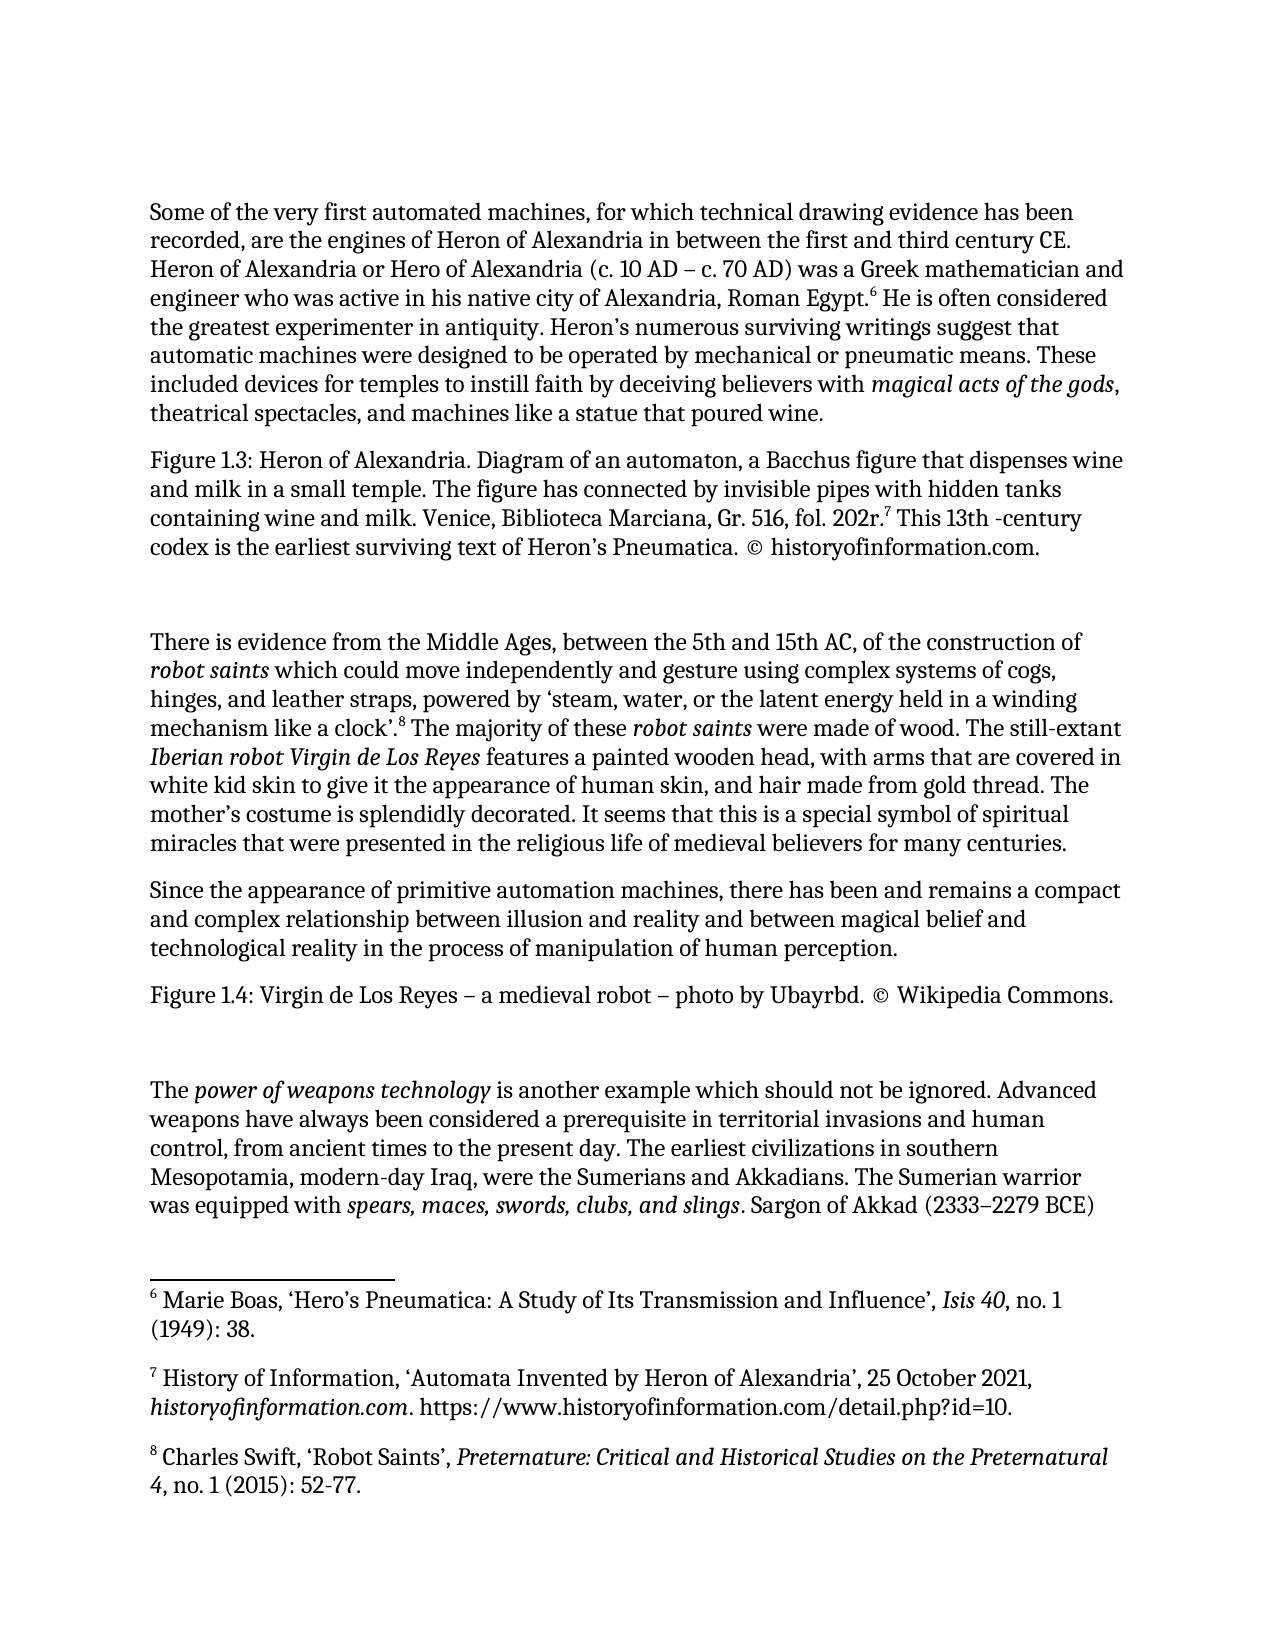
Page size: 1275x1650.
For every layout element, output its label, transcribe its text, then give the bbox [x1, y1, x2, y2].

text Figure 1.3: Heron of Alexandria. Diagram of an automaton, a Bacchus figure that dispenses wine and milk in a small temple. The figure has connected by invisible pipes with hidden tanks containing wine and milk. Venice, Biblioteca Marciana, Gr. 516, fol. 202r. This 13th -century codex is the earliest surviving text of Heron’s Pneumatica. © historyofinformation.com. [150, 446, 1125, 561]
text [150, 1076, 1125, 1220]
text Some of the very first automated machines, for which technical drawing evidence has been recorded, are the engines of Heron of Alexandria in between the first and third century CE. Heron of Alexandria or Hero of Alexandria (c. 10 AD – c. 70 AD) was a Greek mathematician and engineer who was active in his native city of Alexandria, Roman Egypt. He is often considered the greatest experimenter in antiquity. Heron’s numerous surviving writings suggest that automatic machines were designed to be operated by mechanical or pneumatic means. These included devices for temples to instill faith by deceiving believers with magical acts of the gods, theatrical spectacles, and machines like a statue that poured wine. [150, 197, 1125, 427]
text There is evidence from the Middle Ages, between the 5th and 15th AC, of the construction of robot saints which could move independently and gesture using complex systems of cogs, hinges, and leather straps, powered by ‘steam, water, or the latent energy held in a winding mechanism like a clock’. The majority of these robot saints were made of wood. The still-extant Iberian robot Virgin de Los Reyes features a painted wooden head, with arms that are covered in white kid skin to give it the appearance of human skin, and hair made from gold thread. The mother’s costume is splendidly decorated. It seems that this is a special symbol of spiritual miracles that were presented in the religious life of medieval believers for many centuries. [150, 627, 1125, 857]
text Since the appearance of primitive automation machines, there has been and remains a compact and complex relationship between illusion and reality and between magical belief and technological reality in the process of manipulation of human perception. [150, 876, 1125, 962]
text Figure 1.4: Virgin de Los Reyes – a medieval robot – photo by Ubayrbd. © Wikipedia Commons. [150, 981, 1125, 1010]
